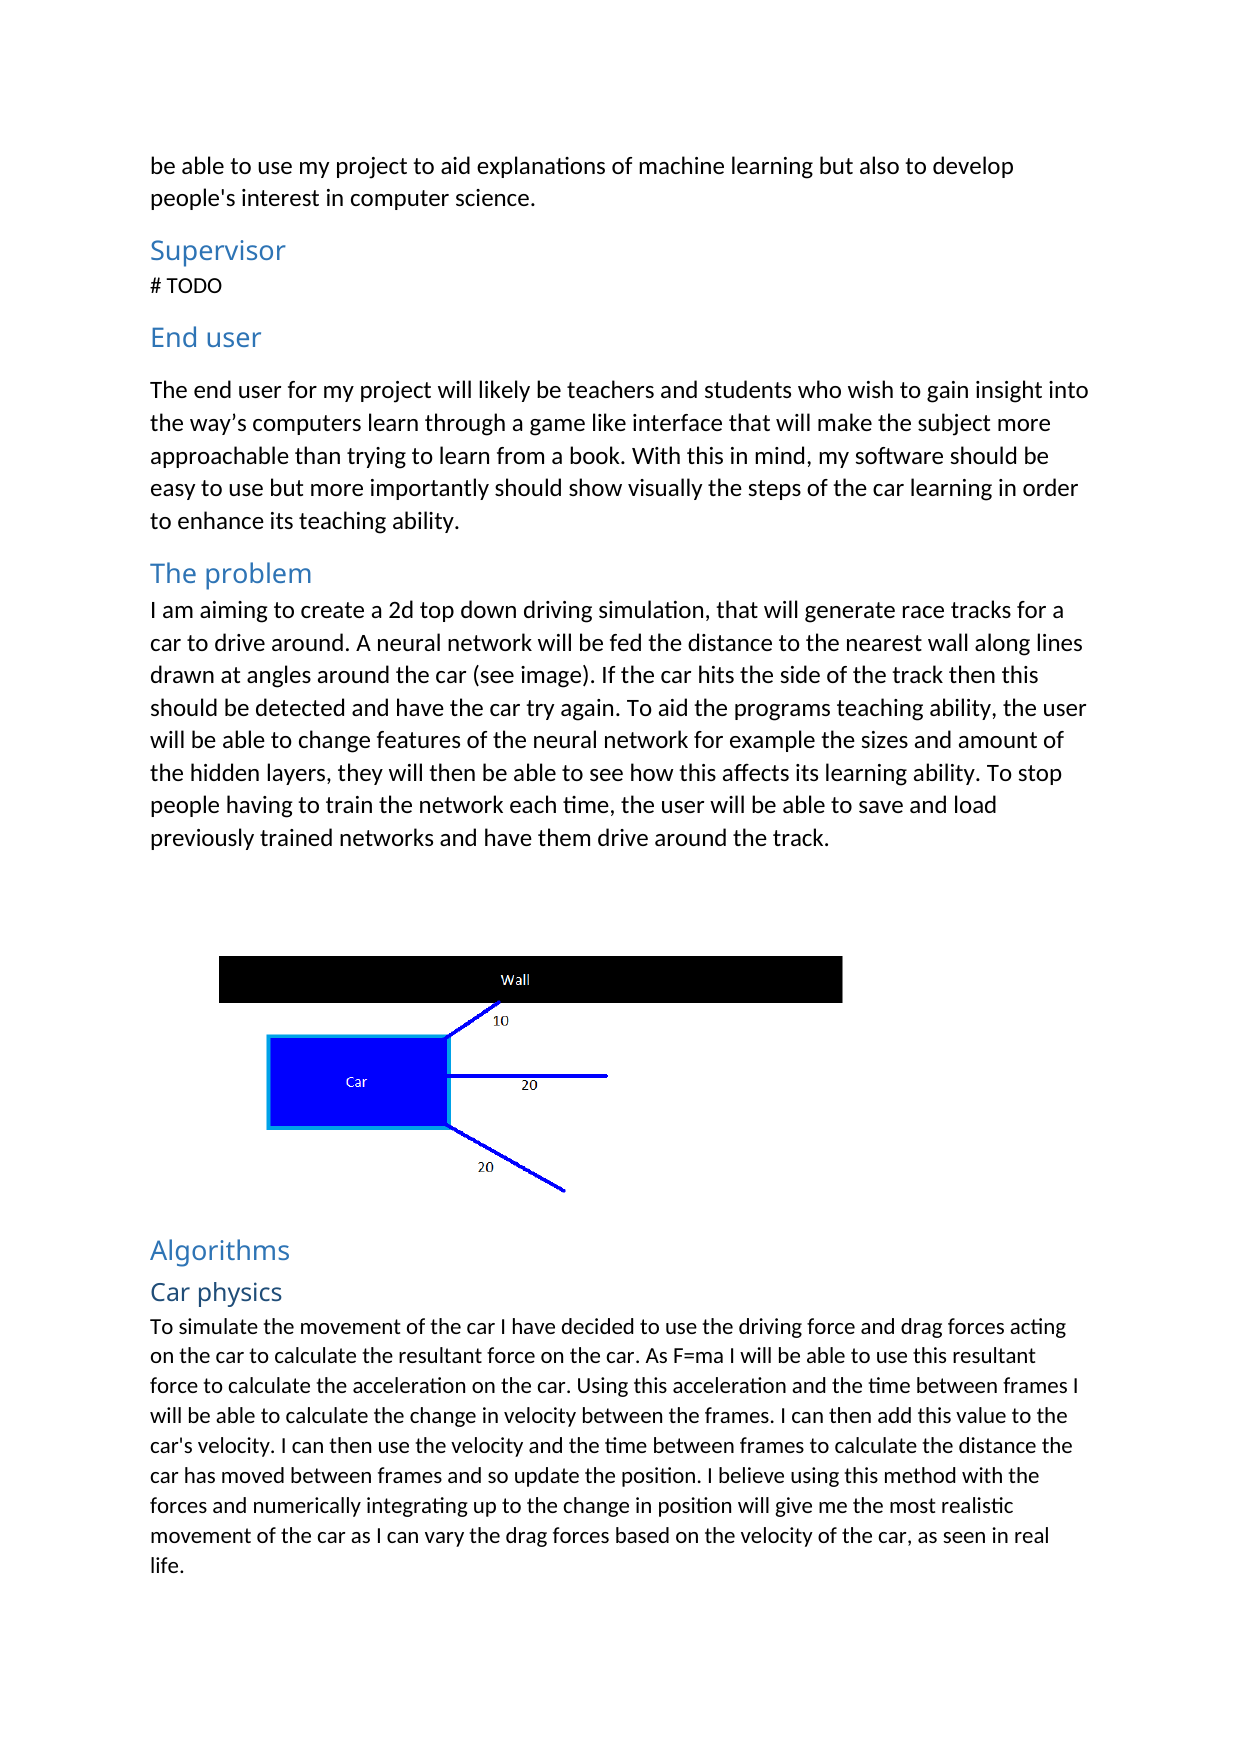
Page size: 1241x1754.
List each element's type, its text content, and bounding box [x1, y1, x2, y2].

text To simulate the movement of the car I have decided to use the driving force and drag forces acting on the car to calculate the resultant force on the car. As F=ma I will be able to use this resultant force to calculate the acceleration on the car. Using this acceleration and the time between frames I will be able to calculate the change in velocity between the frames. I can then add this value to the car's velocity. I can then use the velocity and the time between frames to calculate the distance the car has moved between frames and so update the position. I believe using this method with the forces and numerically integrating up to the change in position will give me the most realistic movement of the car as I can vary the drag forces based on the velocity of the car, as seen in real life. [150, 1312, 1090, 1579]
text The end user for my project will likely be teachers and students who wish to gain insight into the way’s computers learn through a game like interface that will make the subject more approachable than trying to learn from a book. With this in mind, my software should be easy to use but more importantly should show visually the steps of the car learning in order to enhance its teaching ability. [150, 374, 1090, 536]
subtitle The problem [150, 554, 1090, 591]
picture [150, 920, 901, 1213]
subtitle Algorithms [150, 1231, 1090, 1268]
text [150, 150, 1090, 213]
subtitle Car physics [150, 1275, 1090, 1309]
text End user [150, 318, 1090, 355]
text # TODO [150, 272, 1090, 300]
subtitle Supervisor [150, 232, 1090, 269]
text I am aiming to create a 2d top down driving simulation, that will generate race tracks for a car to drive around. A neural network will be fed the distance to the nearest wall along lines drawn at angles around the car (see image). If the car hits the side of the track then this should be detected and have the car try again. To aid the programs teaching ability, the user will be able to change features of the neural network for example the sizes and amount of the hidden layers, they will then be able to see how this affects its learning ability. To stop people having to train the network each time, the user will be able to save and load previously trained networks and have them drive around the track. [150, 594, 1090, 853]
